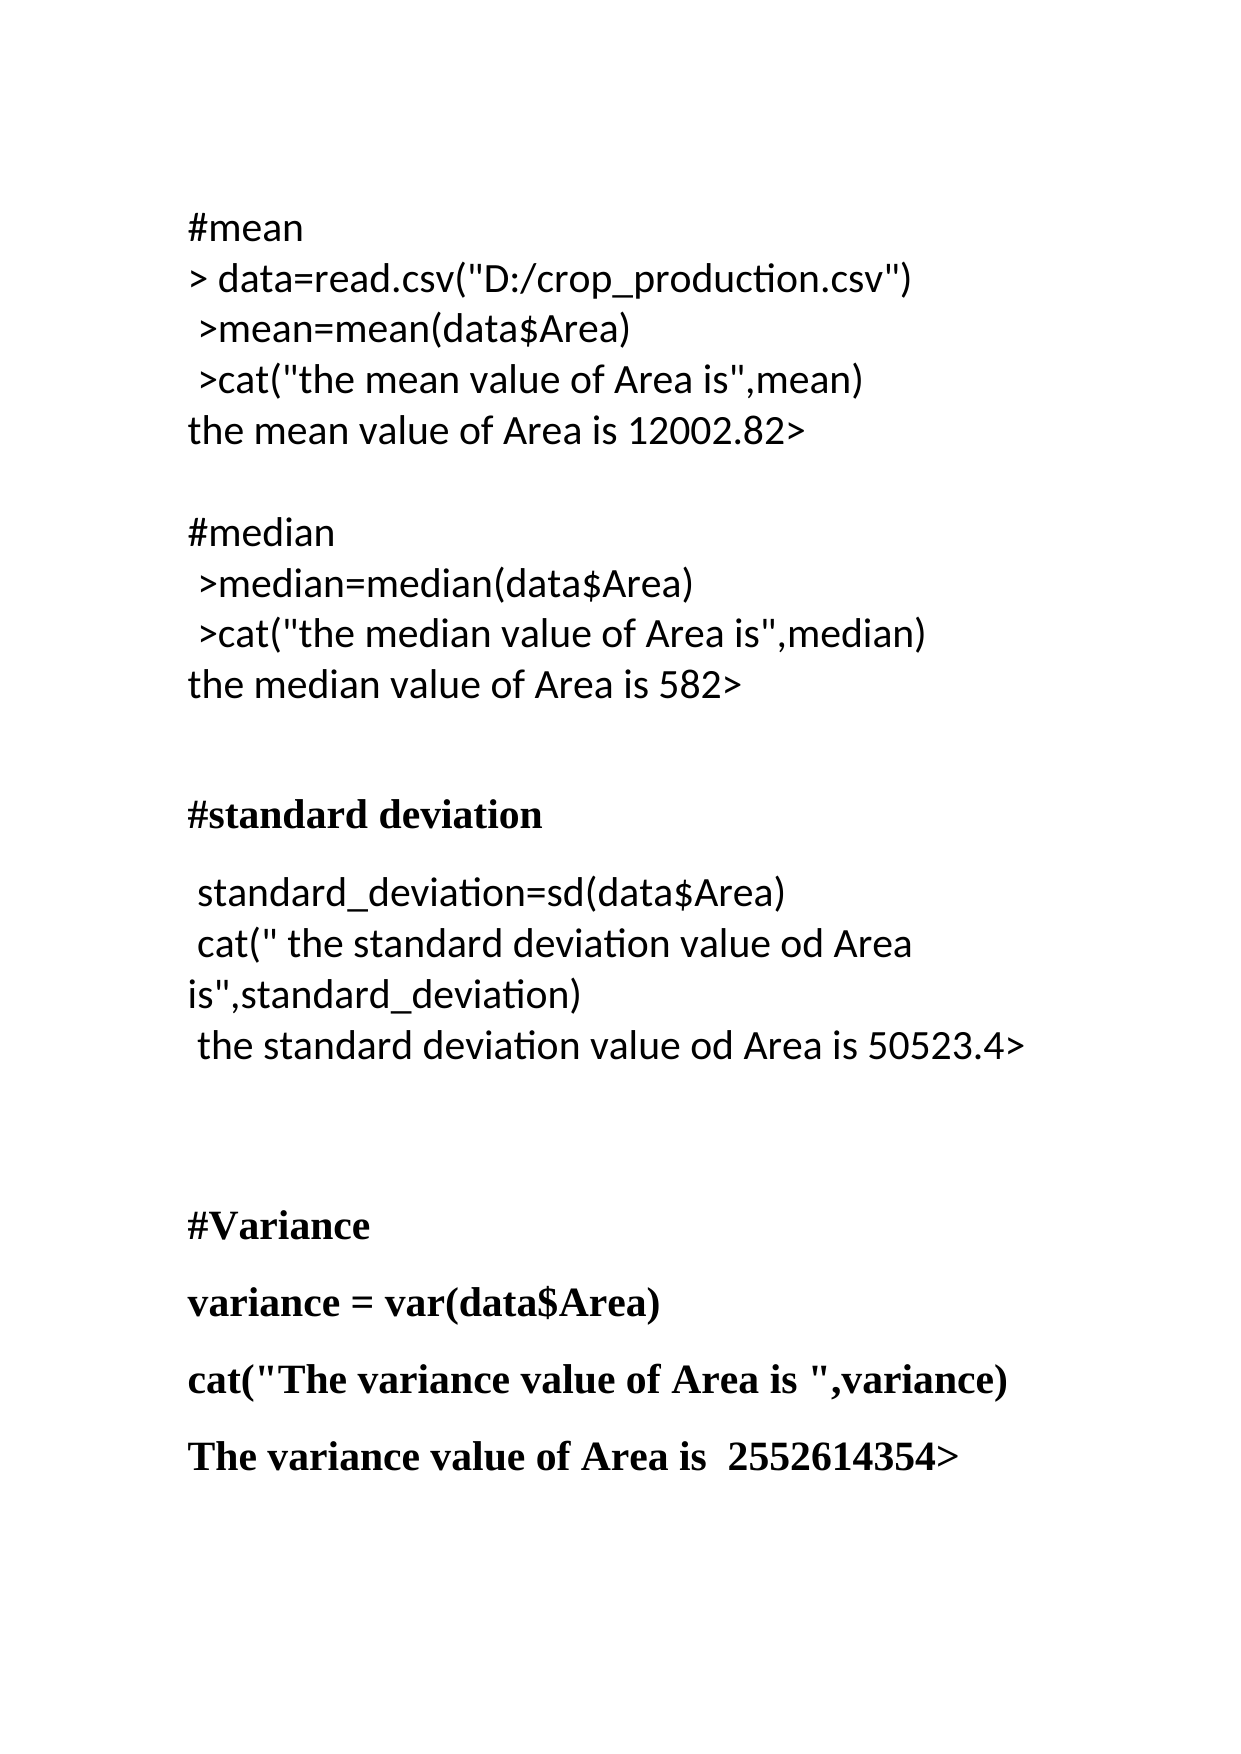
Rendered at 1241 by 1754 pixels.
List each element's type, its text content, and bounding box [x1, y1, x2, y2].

text the mean value of Area is 12002.82> [187, 404, 1053, 455]
text #mean [187, 201, 1053, 252]
text the median value of Area is 582> [187, 658, 1053, 709]
text #Variance [187, 1200, 1053, 1248]
text #standard deviation [187, 789, 1053, 837]
text the standard deviation value od Area is 50523.4> [187, 1019, 1053, 1069]
text The variance value of Area is 2552614354> [187, 1432, 1053, 1479]
text >cat("the mean value of Area is",mean) [187, 353, 1053, 404]
text >cat("the median value of Area is",median) [187, 607, 1053, 658]
text >median=median(data$Area) [187, 557, 1053, 607]
text standard_deviation=sd(data$Area) [187, 866, 1053, 917]
text variance = var(data$Area) [187, 1277, 1053, 1325]
text cat("The variance value of Area is ",variance) [187, 1354, 1053, 1402]
text >mean=mean(data$Area) [187, 302, 1053, 353]
text cat(" the standard deviation value od Area is",standard_deviation) [187, 917, 1053, 1019]
text #median [187, 506, 1053, 557]
text > data=read.csv("D:/crop_production.csv") [187, 252, 1053, 302]
